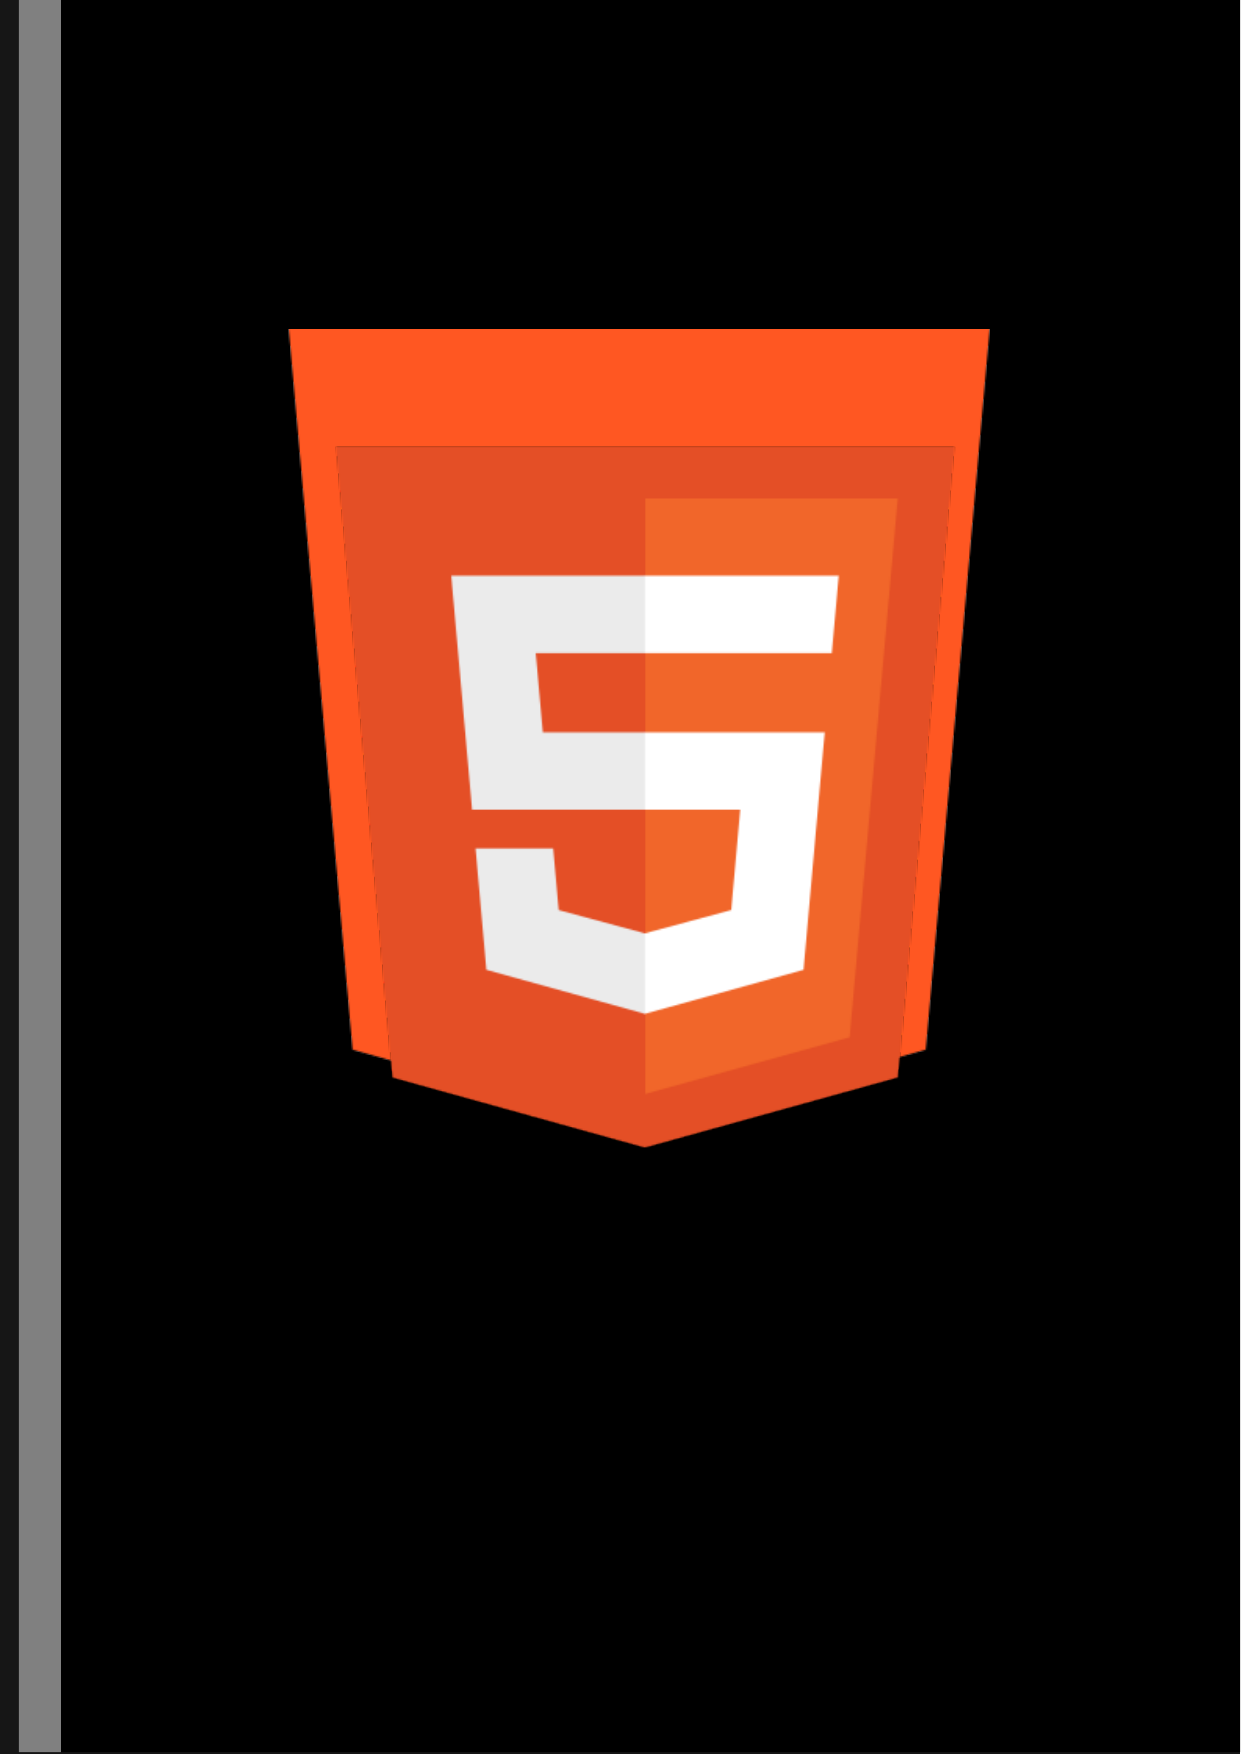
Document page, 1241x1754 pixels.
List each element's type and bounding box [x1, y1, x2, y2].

picture [239, 329, 1056, 1198]
